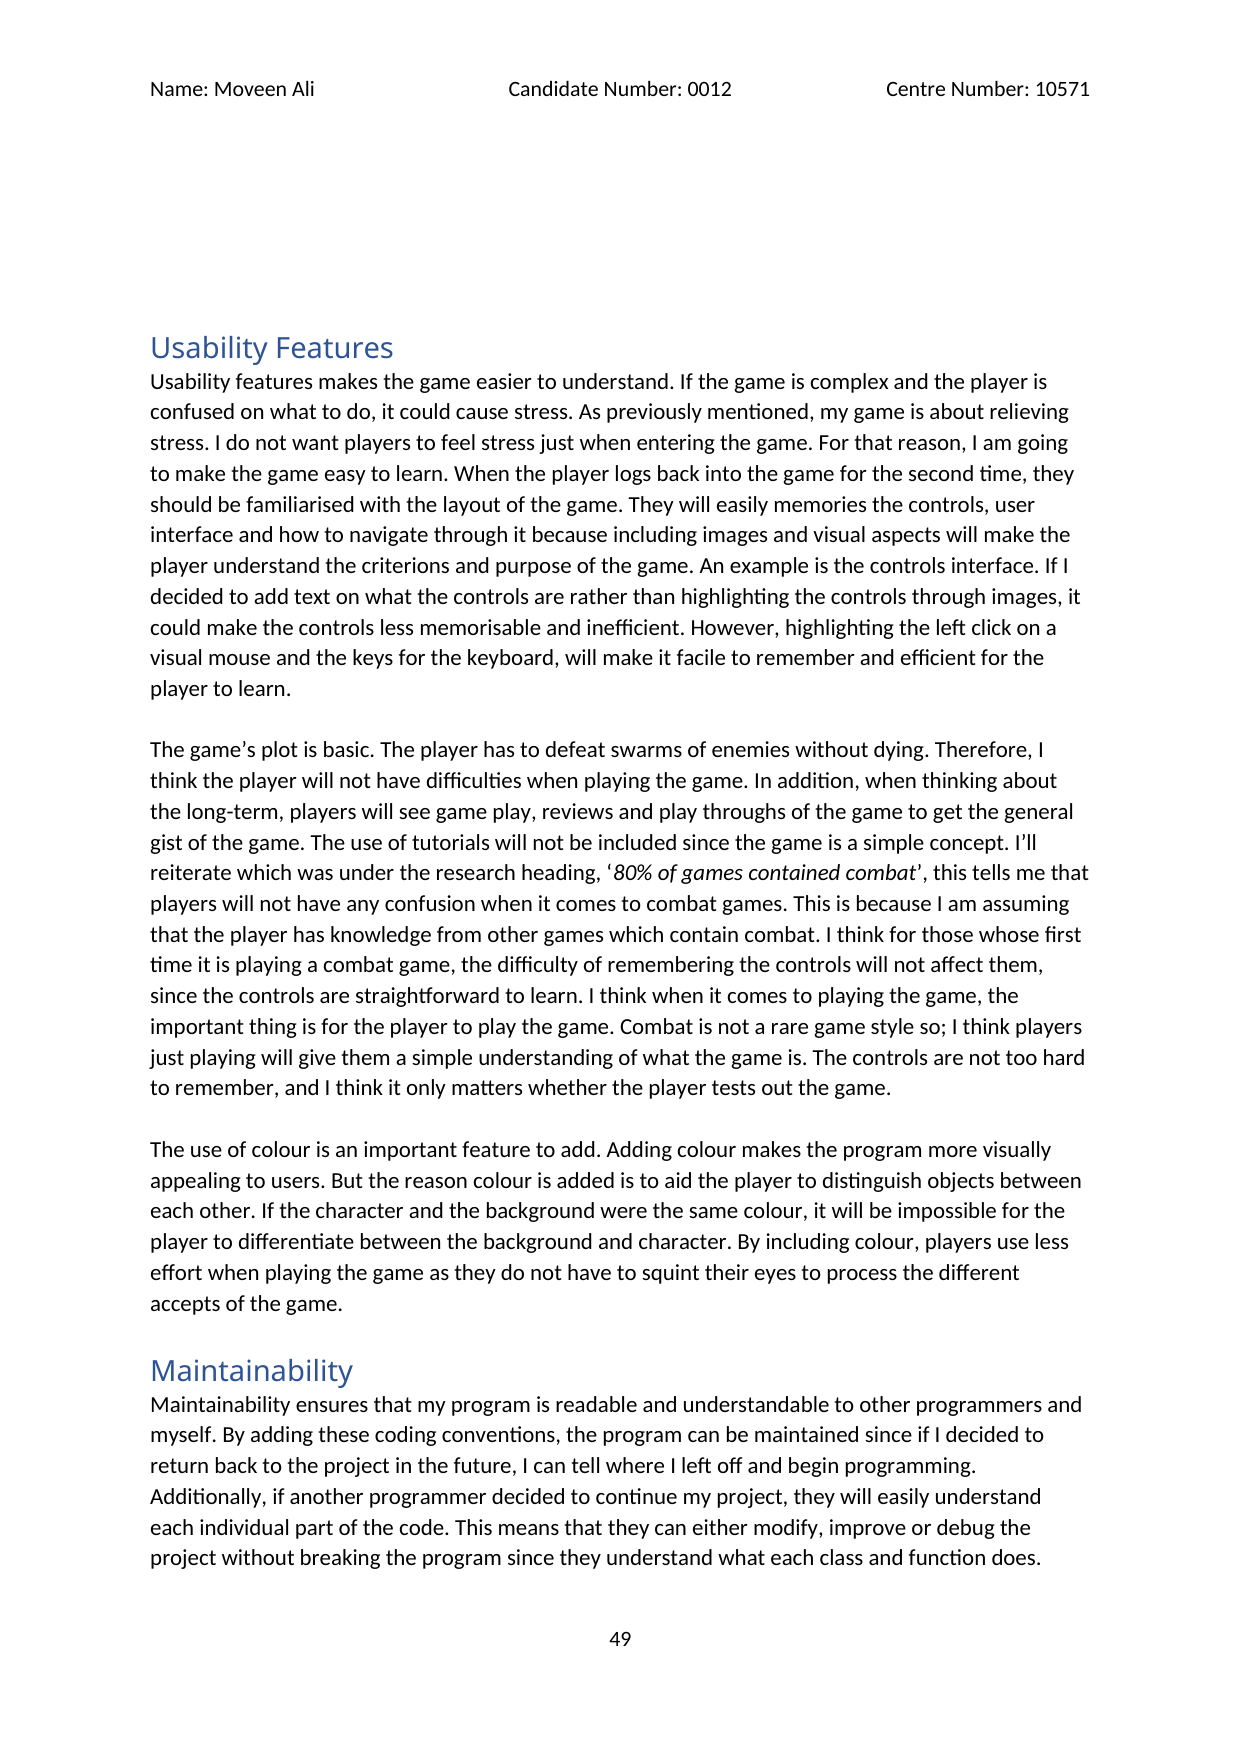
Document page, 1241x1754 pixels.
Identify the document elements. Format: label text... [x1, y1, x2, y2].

subtitle Usability Features [150, 327, 1090, 367]
subtitle Maintainability [150, 1350, 1090, 1390]
text Maintainability ensures that my program is readable and understandable to other programmers and myself. By adding these coding conventions, the program can be maintained since if I decided to return back to the project in the future, I can tell where I left off and begin programming. Additionally, if another programmer decided to continue my project, they will easily understand each individual part of the code. This means that they can either modify, improve or debug the project without breaking the program since they understand what each class and function does. [150, 1390, 1090, 1571]
text The use of colour is an important feature to add. Adding colour makes the program more visually appealing to users. But the reason colour is added is to aid the player to distinguish objects between each other. If the character and the background were the same colour, it will be impossible for the player to differentiate between the background and character. By including colour, players use less effort when playing the game as they do not have to squint their eyes to process the different accepts of the game. [150, 1135, 1090, 1317]
text Usability features makes the game easier to understand. If the game is complex and the player is confused on what to do, it could cause stress. As previously mentioned, my game is about relieving stress. I do not want players to feel stress just when entering the game. For that reason, I am going to make the game easy to learn. When the player logs back into the game for the second time, they should be familiarised with the layout of the game. They will easily memories the controls, user interface and how to navigate through it because including images and visual aspects will make the player understand the criterions and purpose of the game. An example is the controls interface. If I decided to add text on what the controls are rather than highlighting the controls through images, it could make the controls less memorisable and inefficient. However, highlighting the left click on a visual mouse and the keys for the keyboard, will make it facile to remember and efficient for the player to learn. [150, 367, 1090, 702]
text The game’s plot is basic. The player has to defeat swarms of enemies without dying. Therefore, I think the player will not have difficulties when playing the game. In addition, when thinking about the long-term, players will see game play, reviews and play throughs of the game to get the general gist of the game. The use of tutorials will not be included since the game is a simple concept. I’ll reiterate which was under the research heading, ‘80% of games contained combat’, this tells me that players will not have any confusion when it comes to combat games. This is because I am assuming that the player has knowledge from other games which contain combat. I think for those whose first time it is playing a combat game, the difficulty of remembering the controls will not affect them, since the controls are straightforward to learn. I think when it comes to playing the game, the important thing is for the player to play the game. Combat is not a rare game style so; I think players just playing will give them a simple understanding of what the game is. The controls are not too hard to remember, and I think it only matters whether the player tests out the game. [150, 736, 1090, 1102]
